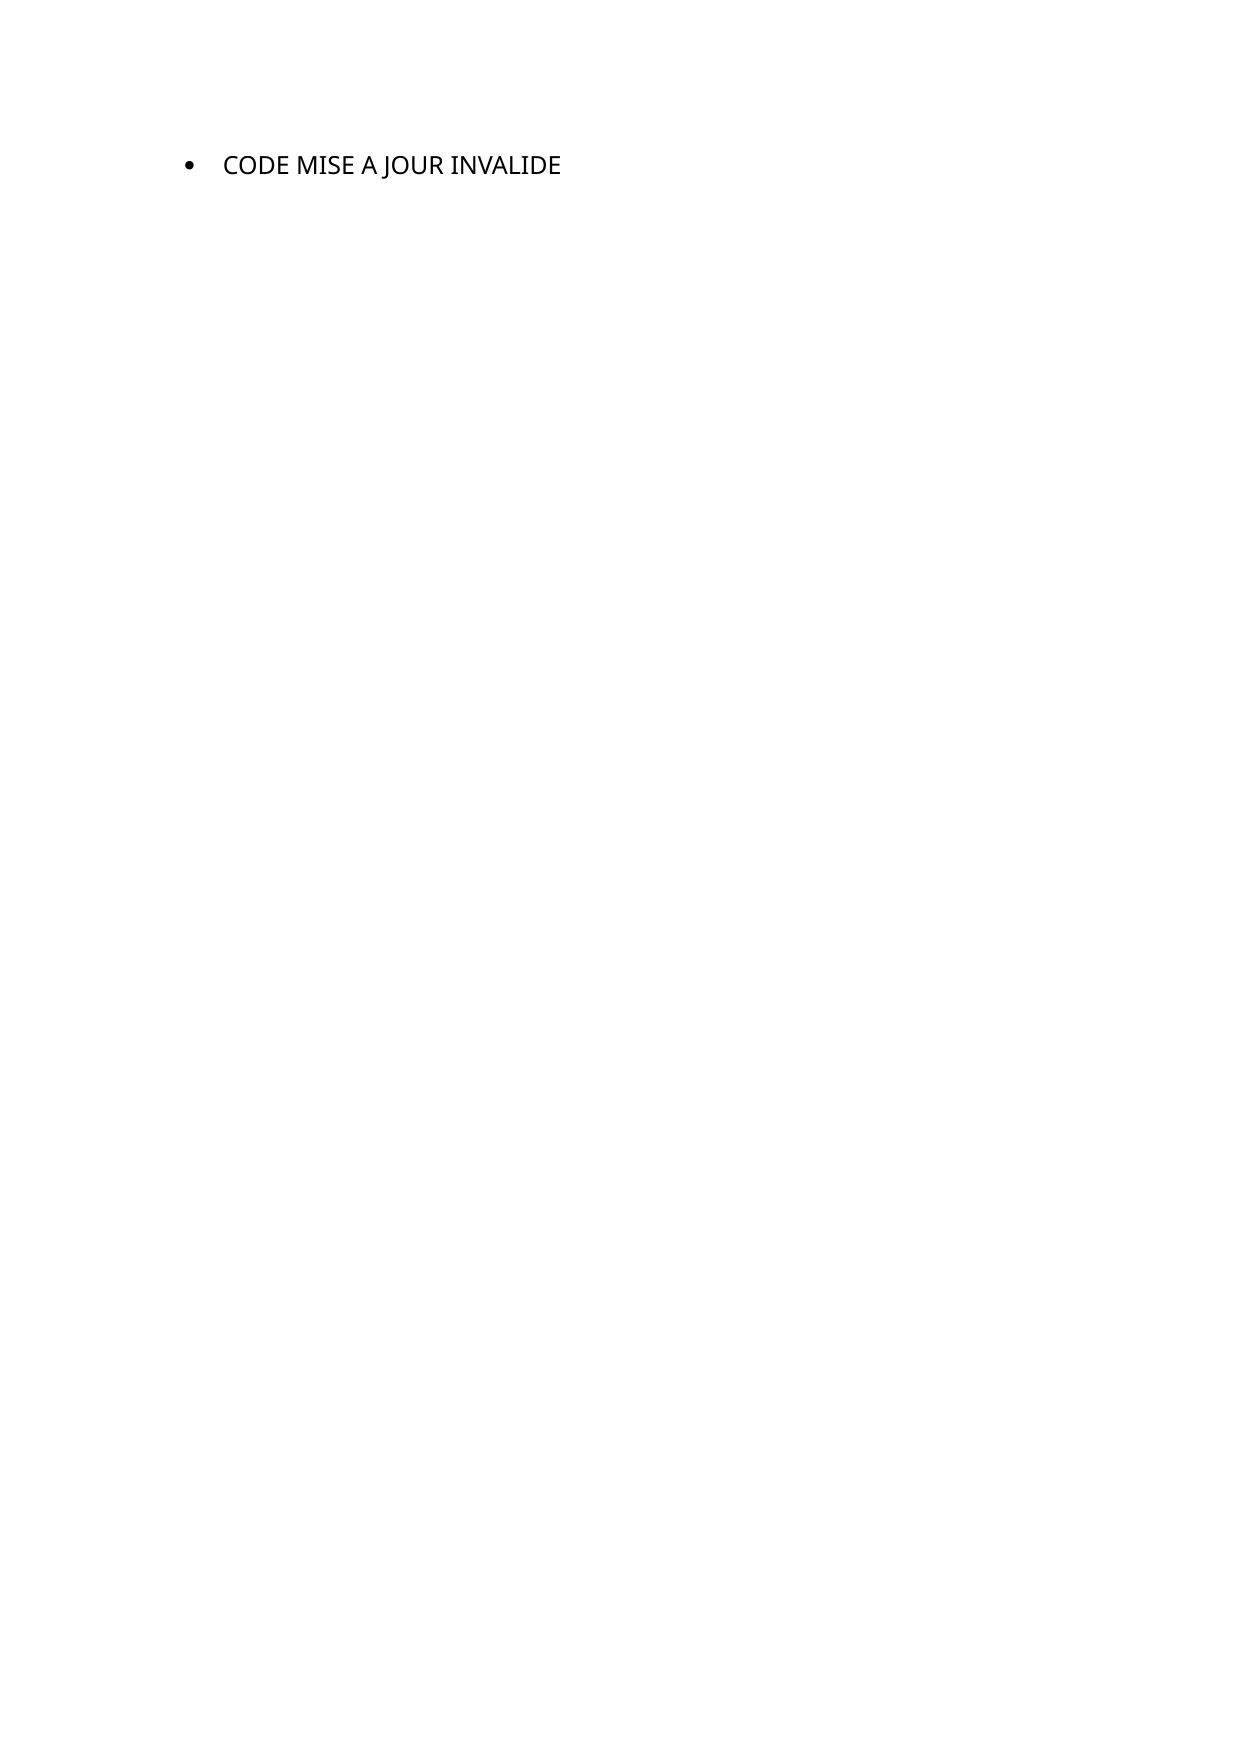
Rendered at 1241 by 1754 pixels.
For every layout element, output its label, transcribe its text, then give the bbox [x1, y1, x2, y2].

list CODE MISE A JOUR INVALIDE [185, 148, 1093, 182]
